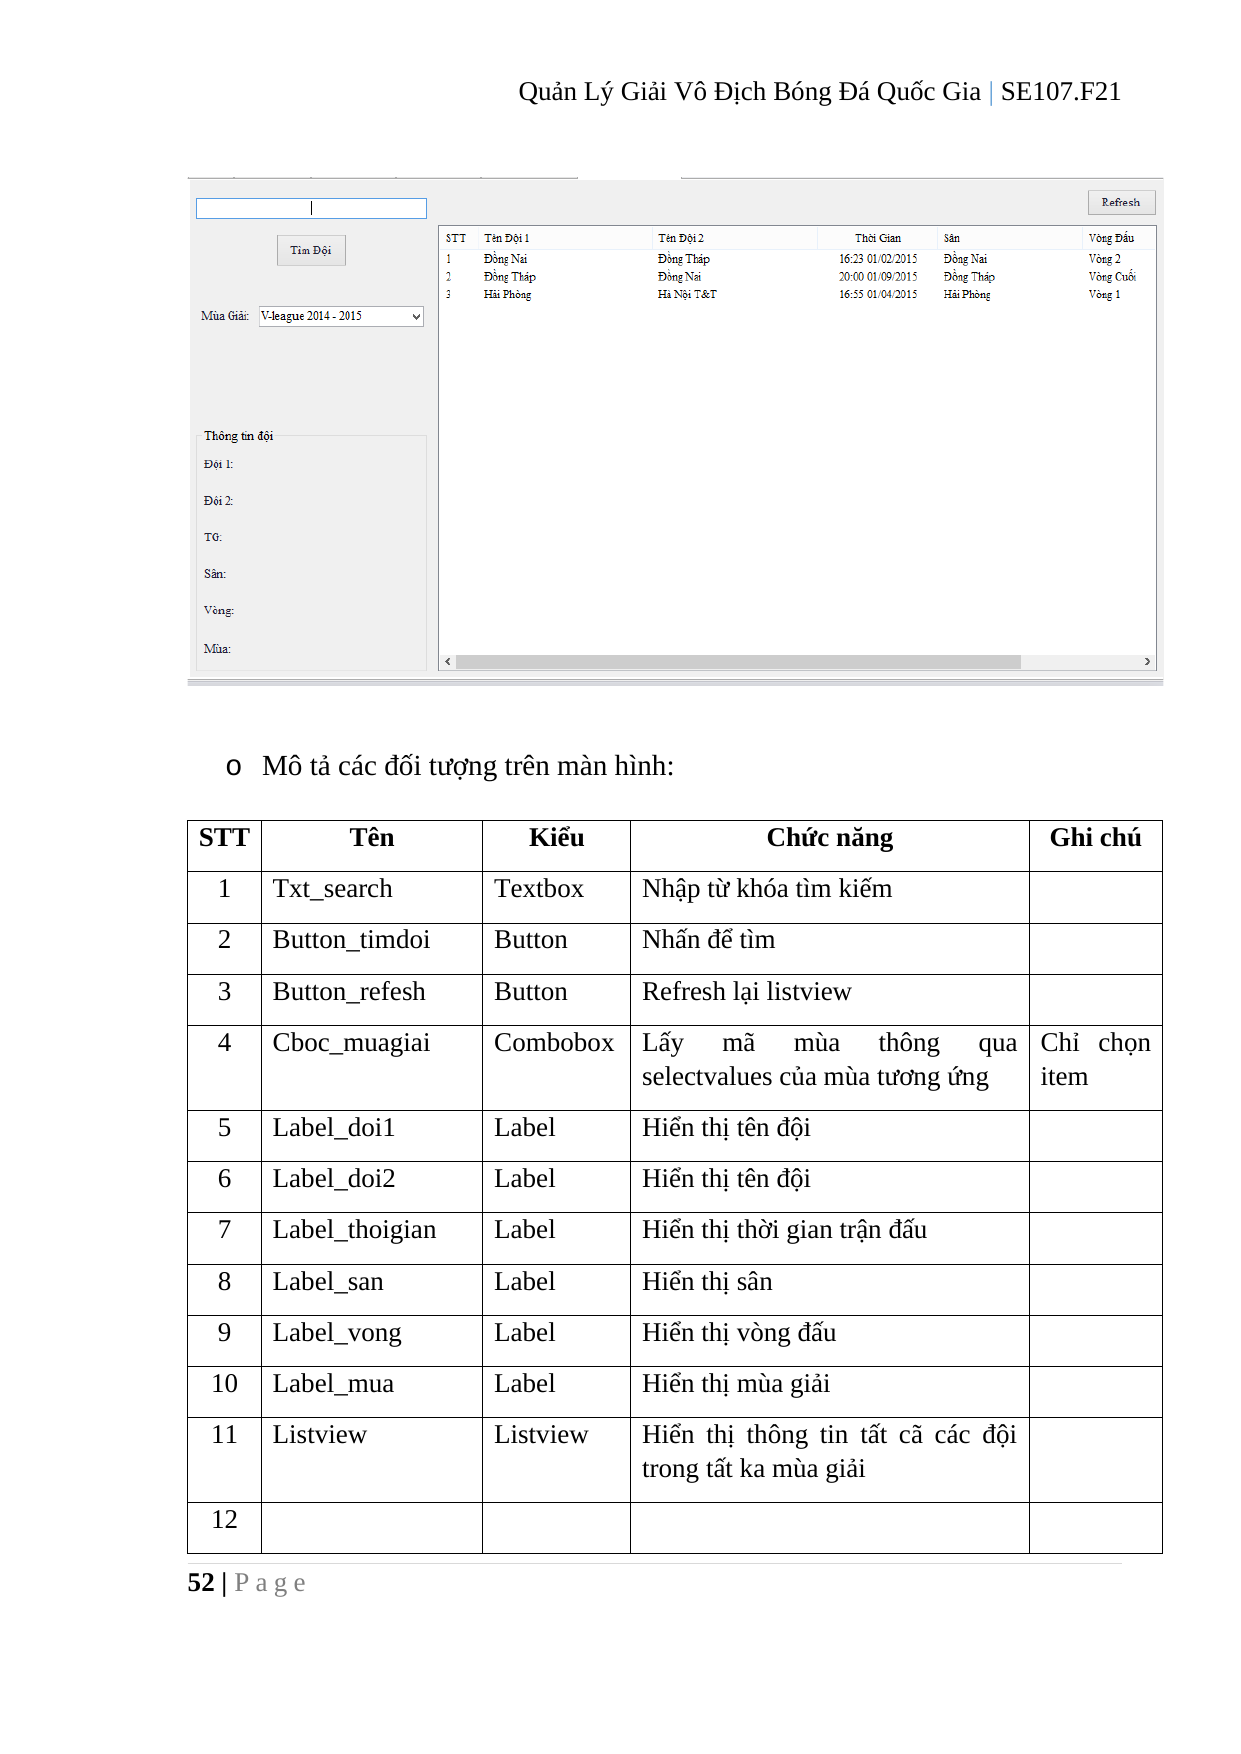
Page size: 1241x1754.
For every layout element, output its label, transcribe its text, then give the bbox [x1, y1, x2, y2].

table_cell [483, 1503, 630, 1553]
table_cell [1030, 924, 1162, 974]
table_cell Nhấn để tìm [631, 924, 1029, 974]
table_cell Label [483, 1111, 630, 1161]
table_cell Combobox [483, 1026, 630, 1110]
table_cell Hiển thị tên đội [631, 1162, 1029, 1212]
table_header Ghi chú [1030, 821, 1162, 871]
table_cell [1030, 1316, 1162, 1366]
table_cell [1030, 1503, 1162, 1553]
table_cell Label_thoigian [262, 1213, 482, 1263]
table_cell Label_vong [262, 1316, 482, 1366]
table_cell 6 [188, 1162, 261, 1212]
table_cell Button_refesh [262, 975, 482, 1025]
table_cell [1030, 1418, 1162, 1502]
table_header Tên [262, 821, 482, 871]
table_header STT [188, 821, 261, 871]
table_cell Listview [483, 1418, 630, 1502]
table_cell [1030, 975, 1162, 1025]
table_header Kiểu [483, 821, 630, 871]
table_cell Hiển thị vòng đấu [631, 1316, 1029, 1366]
table_cell Button_timdoi [262, 924, 482, 974]
list Mô tả các đối tượng trên màn hình: [225, 748, 1122, 784]
table_cell [1030, 1367, 1162, 1417]
table_cell Hiển thị sân [631, 1265, 1029, 1315]
table_cell 8 [188, 1265, 261, 1315]
table_cell Label [483, 1367, 630, 1417]
table_cell Listview [262, 1418, 482, 1502]
table_cell Label_doi2 [262, 1162, 482, 1212]
table_cell Hiển thị tên đội [631, 1111, 1029, 1161]
table_cell 1 [188, 872, 261, 922]
table_cell Textbox [483, 872, 630, 922]
table_cell Txt_search [262, 872, 482, 922]
table_cell Label_doi1 [262, 1111, 482, 1161]
table_cell Label_san [262, 1265, 482, 1315]
table_cell Chỉ chọn item [1030, 1026, 1162, 1110]
table_cell Cboc_muagiai [262, 1026, 482, 1110]
table_cell Label [483, 1162, 630, 1212]
picture [187, 177, 1164, 686]
table_cell Hiển thị thời gian trận đấu [631, 1213, 1029, 1263]
table_cell [631, 1503, 1029, 1553]
table_cell 5 [188, 1111, 261, 1161]
table_cell [1030, 1111, 1162, 1161]
table_header Chức năng [631, 821, 1029, 871]
table_cell Nhập từ khóa tìm kiếm [631, 872, 1029, 922]
table_cell [262, 1503, 482, 1553]
table_cell 7 [188, 1213, 261, 1263]
table_cell 11 [188, 1418, 261, 1502]
table_cell Lấy mã mùa thông qua selectvalues của mùa tương ứng [631, 1026, 1029, 1110]
table_cell 10 [188, 1367, 261, 1417]
table_cell Button [483, 975, 630, 1025]
table_cell Label_mua [262, 1367, 482, 1417]
table_cell 9 [188, 1316, 261, 1366]
table_cell 3 [188, 975, 261, 1025]
table_cell Label [483, 1265, 630, 1315]
table_cell [1030, 1213, 1162, 1263]
table_cell Refresh lại listview [631, 975, 1029, 1025]
table_cell [1030, 872, 1162, 922]
table_cell Button [483, 924, 630, 974]
table_cell [1030, 1265, 1162, 1315]
table_cell 12 [188, 1503, 261, 1553]
table_cell Hiển thị thông tin tất cã các đội trong tất ka mùa giải [631, 1418, 1029, 1502]
table_cell Hiển thị mùa giải [631, 1367, 1029, 1417]
table_cell 2 [188, 924, 261, 974]
table_cell Label [483, 1316, 630, 1366]
table_cell Label [483, 1213, 630, 1263]
table_cell 4 [188, 1026, 261, 1110]
table_cell [1030, 1162, 1162, 1212]
